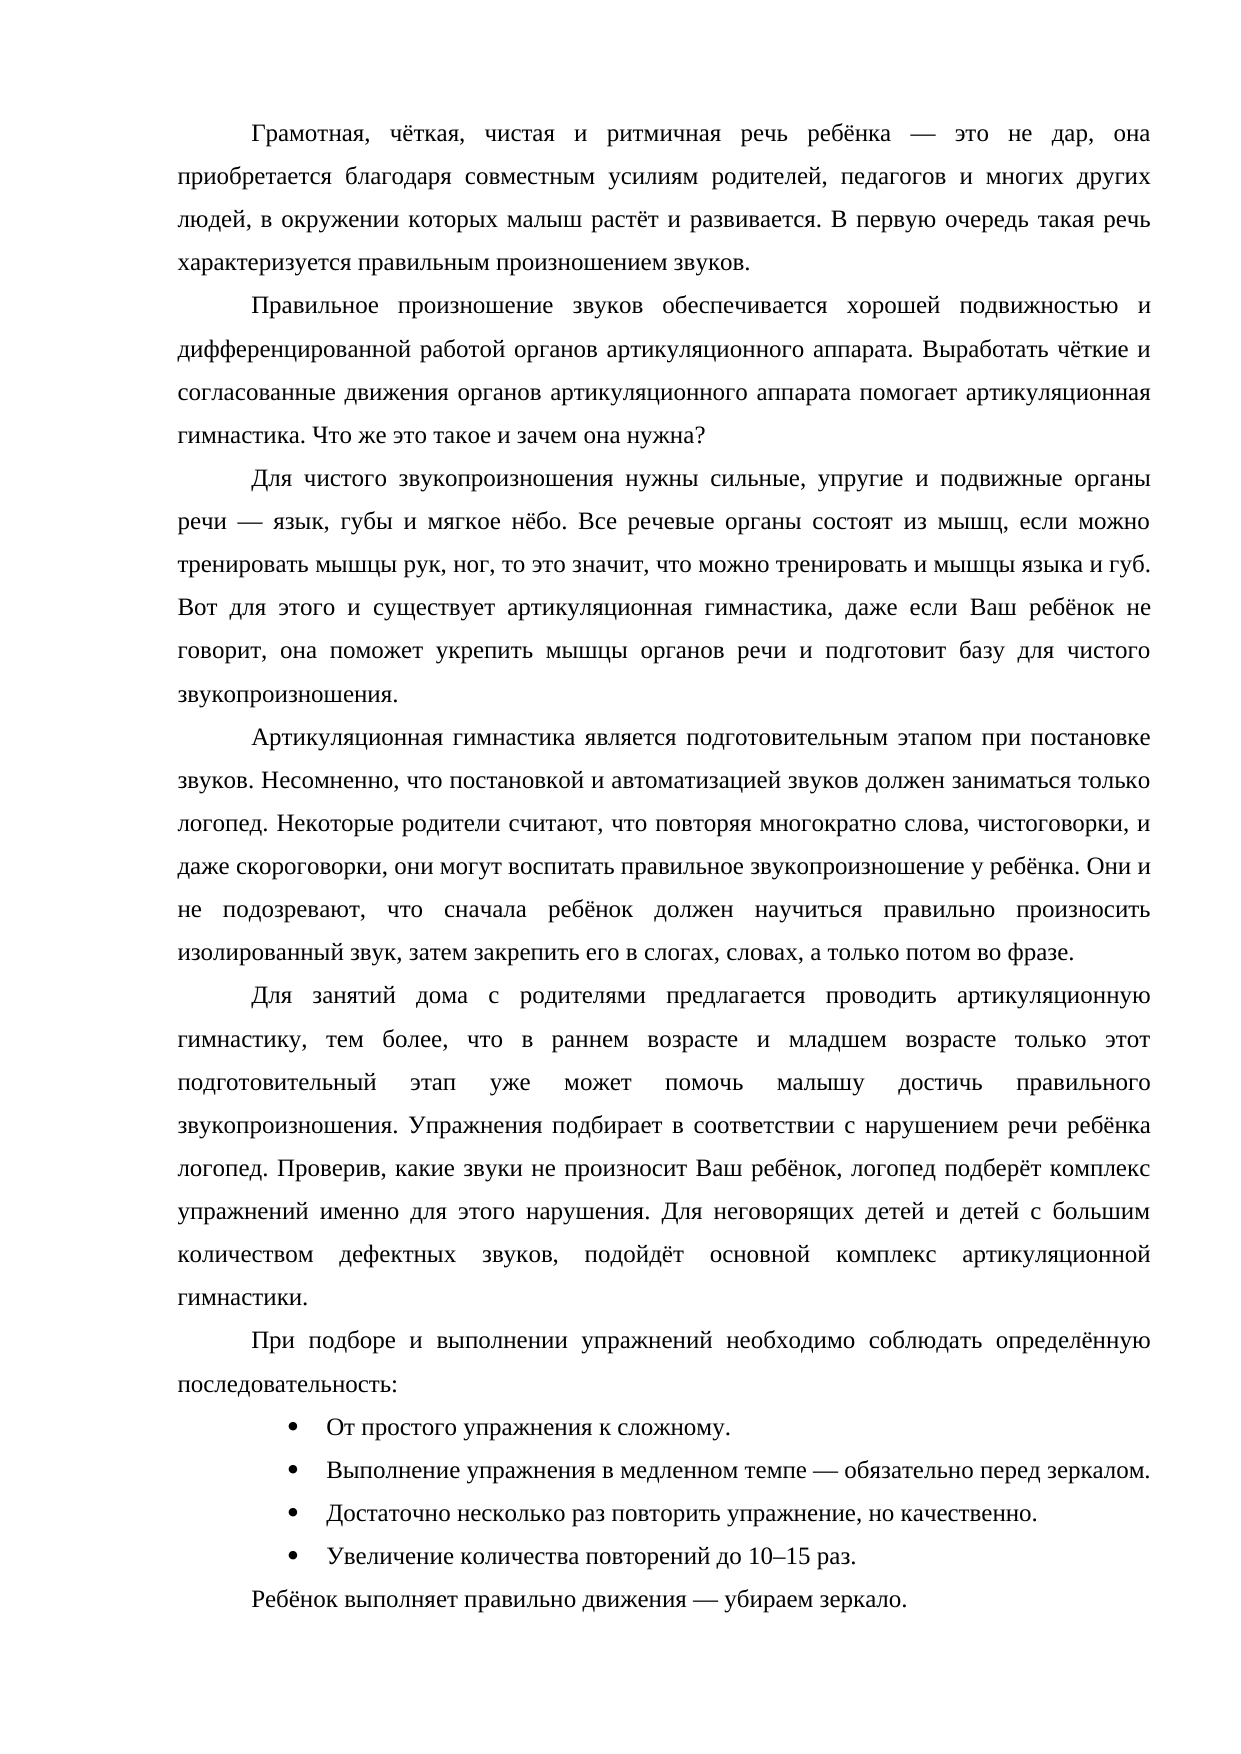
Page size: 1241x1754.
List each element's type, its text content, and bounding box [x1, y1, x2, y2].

text Грамотная, чёткая, чистая и ритмичная речь ребёнка — это не дар, она приобретается благодаря совместным усилиям родителей, педагогов и многих других людей, в окружении которых малыш растёт и развивается. В первую очередь такая речь характеризуется правильным произношением звуков. [177, 118, 1152, 276]
text Ребёнок выполняет правильно движения — убираем зеркало. [177, 1584, 1152, 1613]
list Достаточно несколько раз повторить упражнение, но качественно. [288, 1498, 1152, 1527]
list От простого упражнения к сложному. [288, 1412, 1152, 1441]
text Правильное произношение звуков обеспечивается хорошей подвижностью и дифференцированной работой органов артикуляционного аппарата. Выработать чёткие и согласованные движения органов артикуляционного аппарата помогает артикуляционная гимнастика. Что же это такое и зачем она нужна? [177, 291, 1152, 449]
list Выполнение упражнения в медленном темпе — обязательно перед зеркалом. [288, 1455, 1152, 1484]
text Для занятий дома с родителями предлагается проводить артикуляционную гимнастику, тем более, что в раннем возрасте и младшем возрасте только этот подготовительный этап уже может помочь малышу достичь правильного звукопроизношения. Упражнения подбирает в соответствии с нарушением речи ребёнка логопед. Проверив, какие звуки не произносит Ваш ребёнок, логопед подберёт комплекс упражнений именно для этого нарушения. Для неговорящих детей и детей с большим количеством дефектных звуков, подойдёт основной комплекс артикуляционной гимнастики. [177, 981, 1152, 1311]
text При подборе и выполнении упражнений необходимо соблюдать определённую последовательность: [177, 1326, 1152, 1397]
list Увеличение количества повторений до 10–15 раз. [288, 1541, 1152, 1570]
text Артикуляционная гимнастика является подготовительным этапом при постановке звуков. Несомненно, что постановкой и автоматизацией звуков должен заниматься только логопед. Некоторые родители считают, что повторяя многократно слова, чистоговорки, и даже скороговорки, они могут воспитать правильное звукопроизношение у ребёнка. Они и не подозревают, что сначала ребёнок должен научиться правильно произносить изолированный звук, затем закрепить его в слогах, словах, а только потом во фразе. [177, 722, 1152, 966]
text Для чистого звукопроизношения нужны сильные, упругие и подвижные органы речи — язык, губы и мягкое нёбо. Все речевые органы состоят из мышц, если можно тренировать мышцы рук, ног, то это значит, что можно тренировать и мышцы языка и губ. Вот для этого и существует артикуляционная гимнастика, даже если Ваш ребёнок не говорит, она поможет укрепить мышцы органов речи и подготовит базу для чистого звукопроизношения. [177, 463, 1152, 707]
